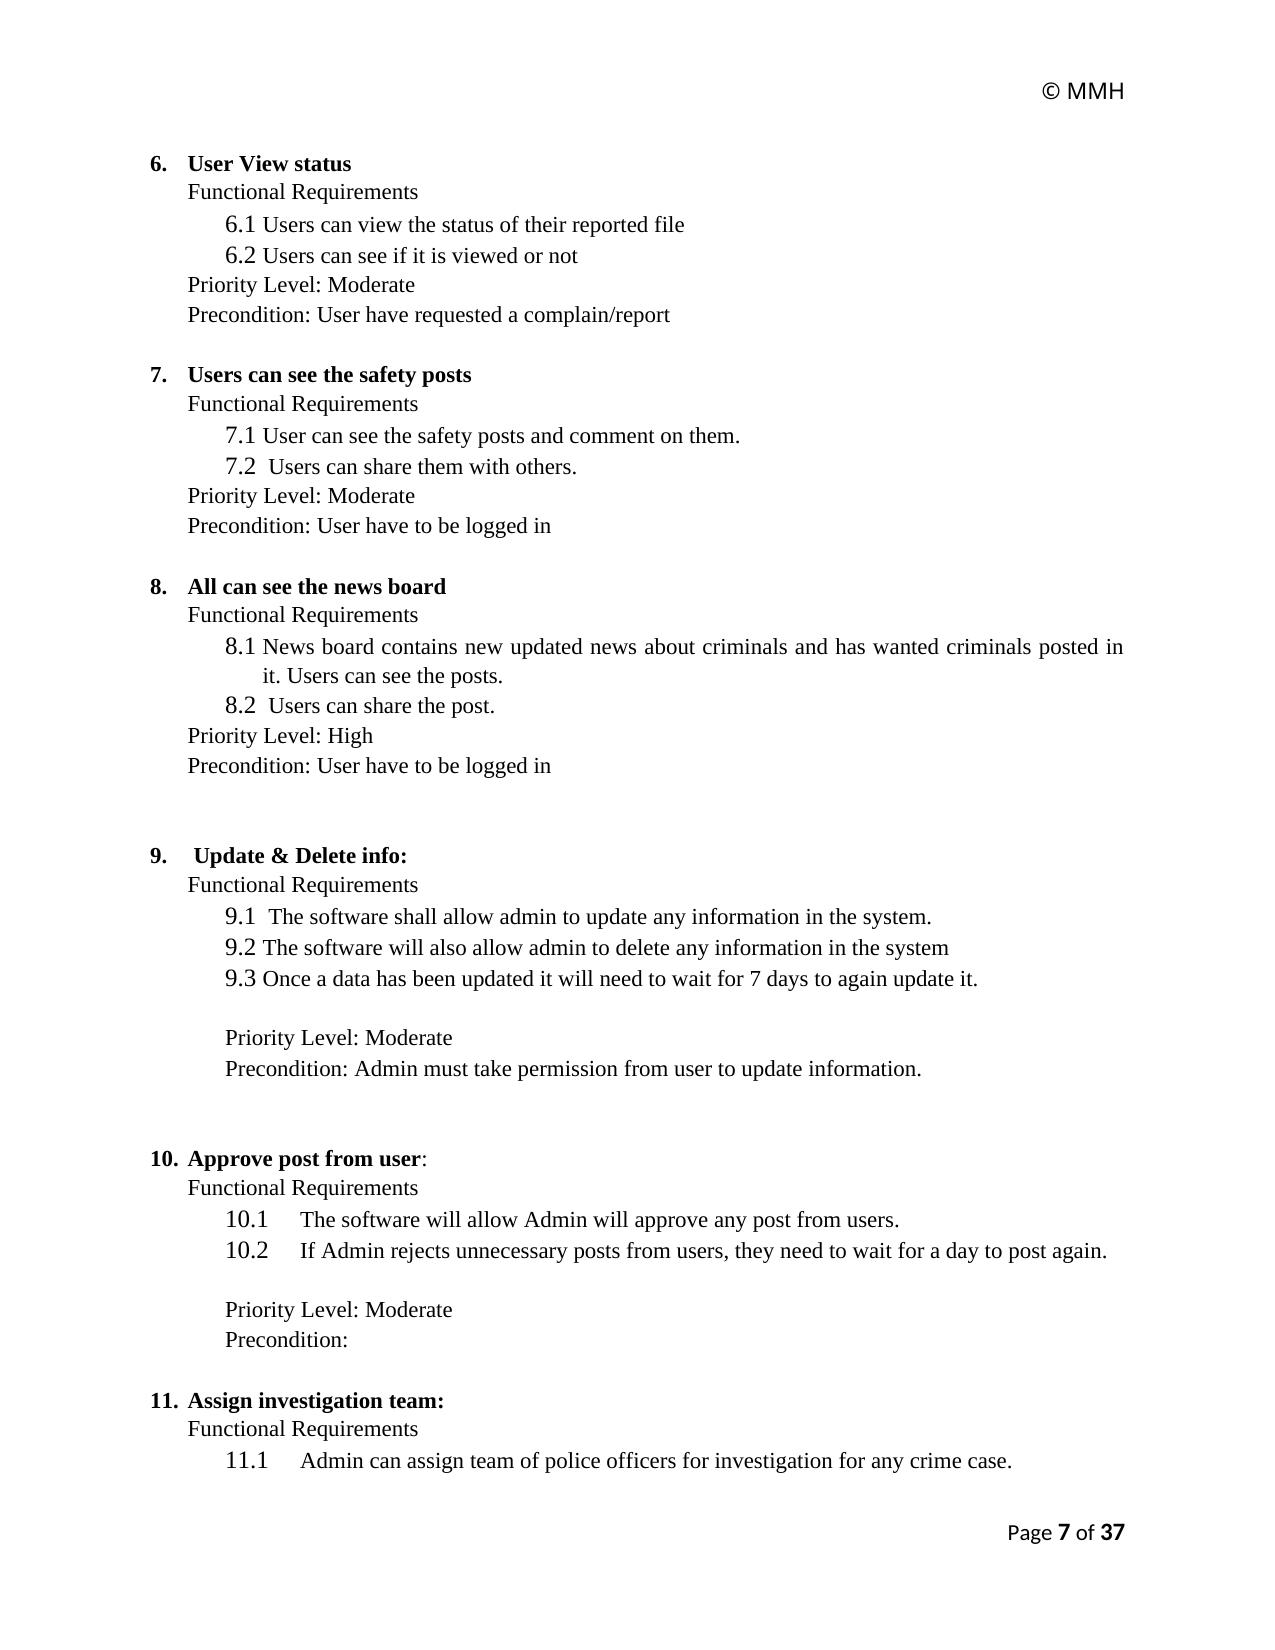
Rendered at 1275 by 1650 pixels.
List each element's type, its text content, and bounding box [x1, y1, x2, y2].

list News board contains new updated news about criminals and has wanted criminals posted in it. Users can see the posts. [225, 631, 1125, 688]
list Users can view the status of their reported file [225, 209, 1125, 237]
list Functional Requirements [187, 390, 1125, 416]
list User View status [150, 150, 1125, 176]
list Users can share the post. [225, 691, 1125, 719]
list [187, 271, 1125, 327]
list Update & Delete info: [150, 842, 1125, 869]
list Priority Level: Moderate Precondition: [225, 1296, 1125, 1353]
list Priority Level: Moderate Precondition: User have to be logged in [187, 482, 1125, 539]
list The software shall allow admin to update any information in the system. [225, 901, 1125, 930]
list Approve post from user: [150, 1145, 1125, 1172]
list Admin can assign team of police officers for investigation for any crime case. [225, 1446, 1125, 1474]
list If Admin rejects unnecessary posts from users, they need to wait for a day to post again. [225, 1235, 1125, 1264]
list Assign investigation team: [150, 1387, 1125, 1413]
list The software will also allow admin to delete any information in the system [225, 932, 1125, 961]
list Users can share them with others. [225, 451, 1125, 480]
list Once a data has been updated it will need to wait for 7 days to again update it. [225, 963, 1125, 992]
list Functional Requirements [187, 1174, 1125, 1200]
list All can see the news board [150, 573, 1125, 599]
list Functional Requirements [187, 871, 1125, 897]
list The software will allow Admin will approve any post from users. [225, 1204, 1125, 1233]
list Priority Level: High Precondition: User have to be logged in [187, 722, 1125, 778]
list Priority Level: Moderate Precondition: Admin must take permission from user to update information. [225, 1024, 1125, 1081]
list Users can see if it is viewed or not [225, 240, 1125, 268]
list Users can see the safety posts [150, 361, 1125, 388]
list Functional Requirements [187, 601, 1125, 627]
list Functional Requirements [187, 178, 1125, 205]
list User can see the safety posts and comment on them. [225, 420, 1125, 449]
list Functional Requirements [187, 1415, 1125, 1442]
